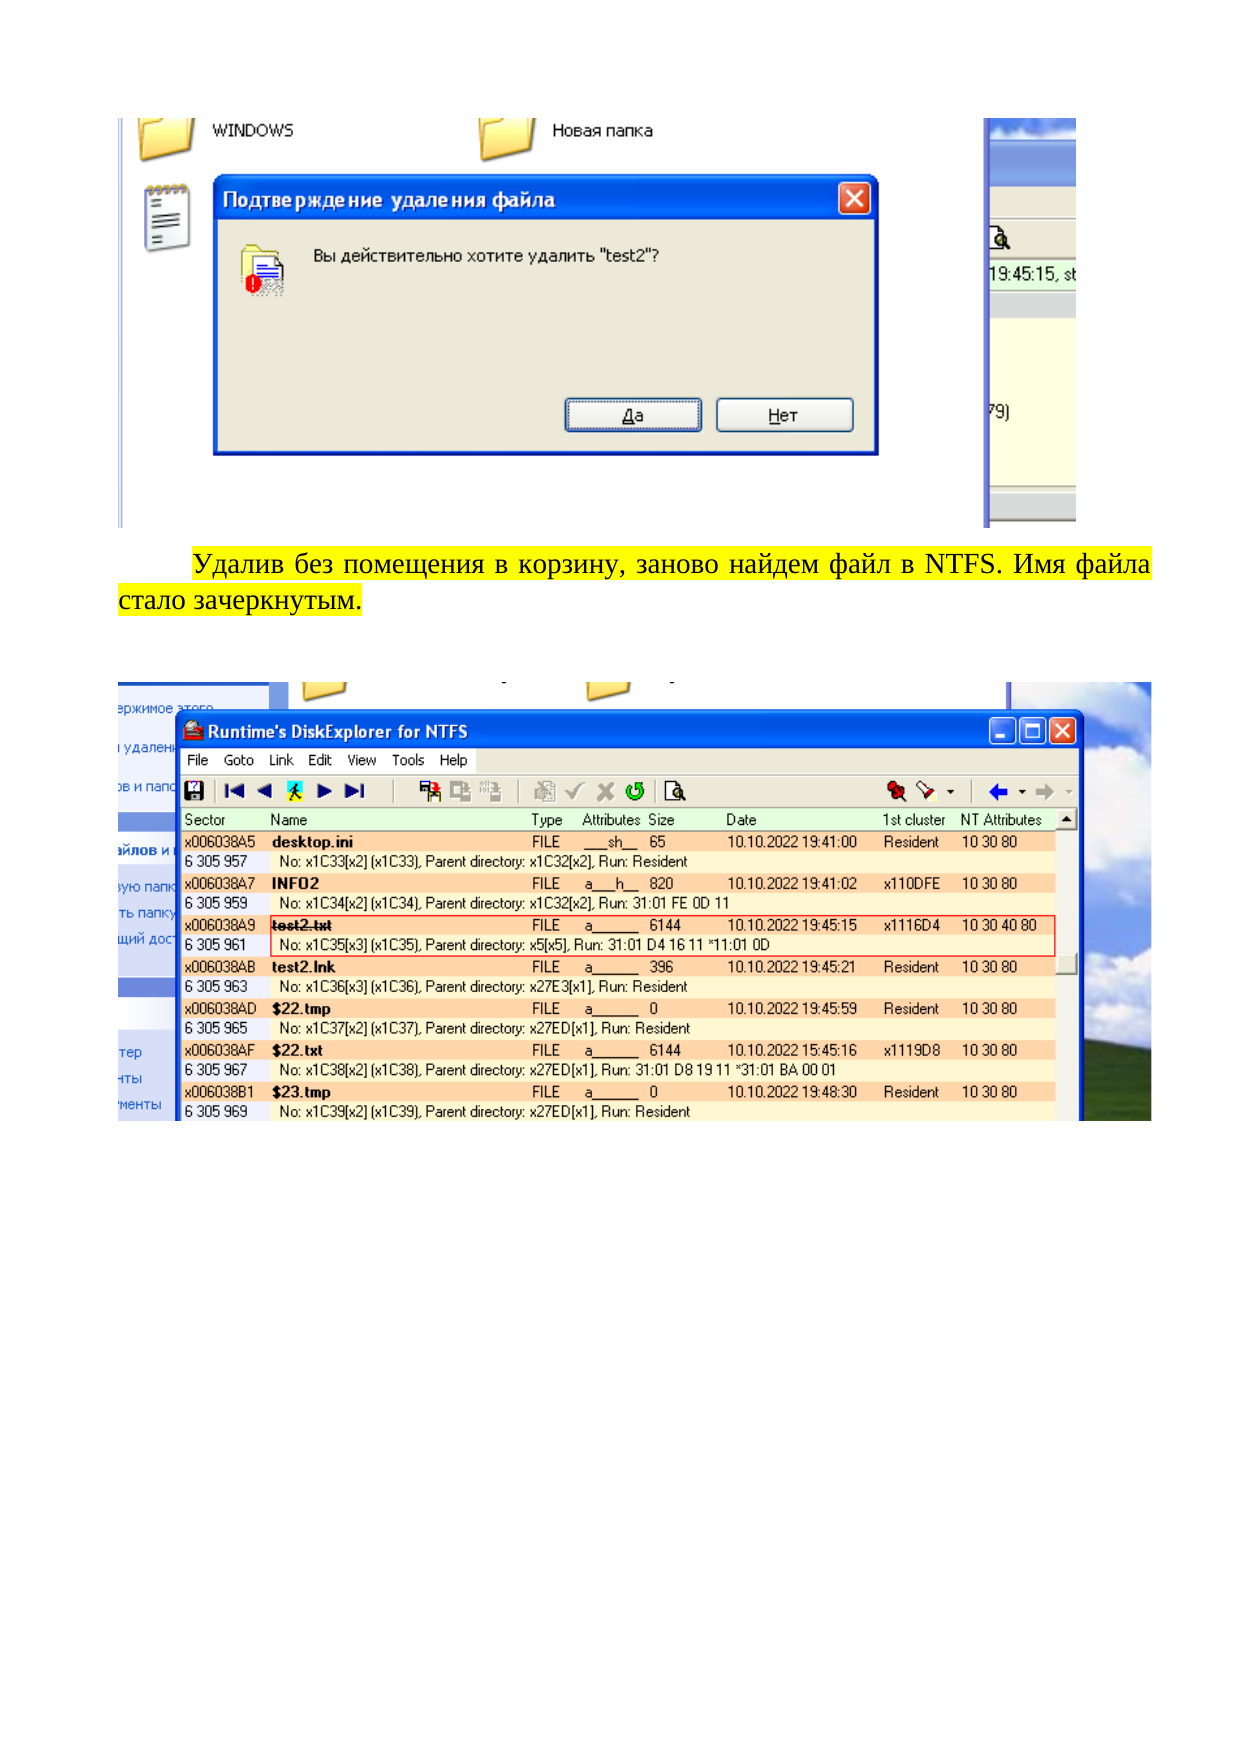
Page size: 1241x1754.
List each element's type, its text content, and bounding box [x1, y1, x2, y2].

text Удалив без помещения в корзину, заново найдем файл в NTFS. Имя файла стало зачеркнутым. [118, 546, 1152, 616]
picture [118, 682, 1152, 1121]
picture [118, 118, 1076, 528]
